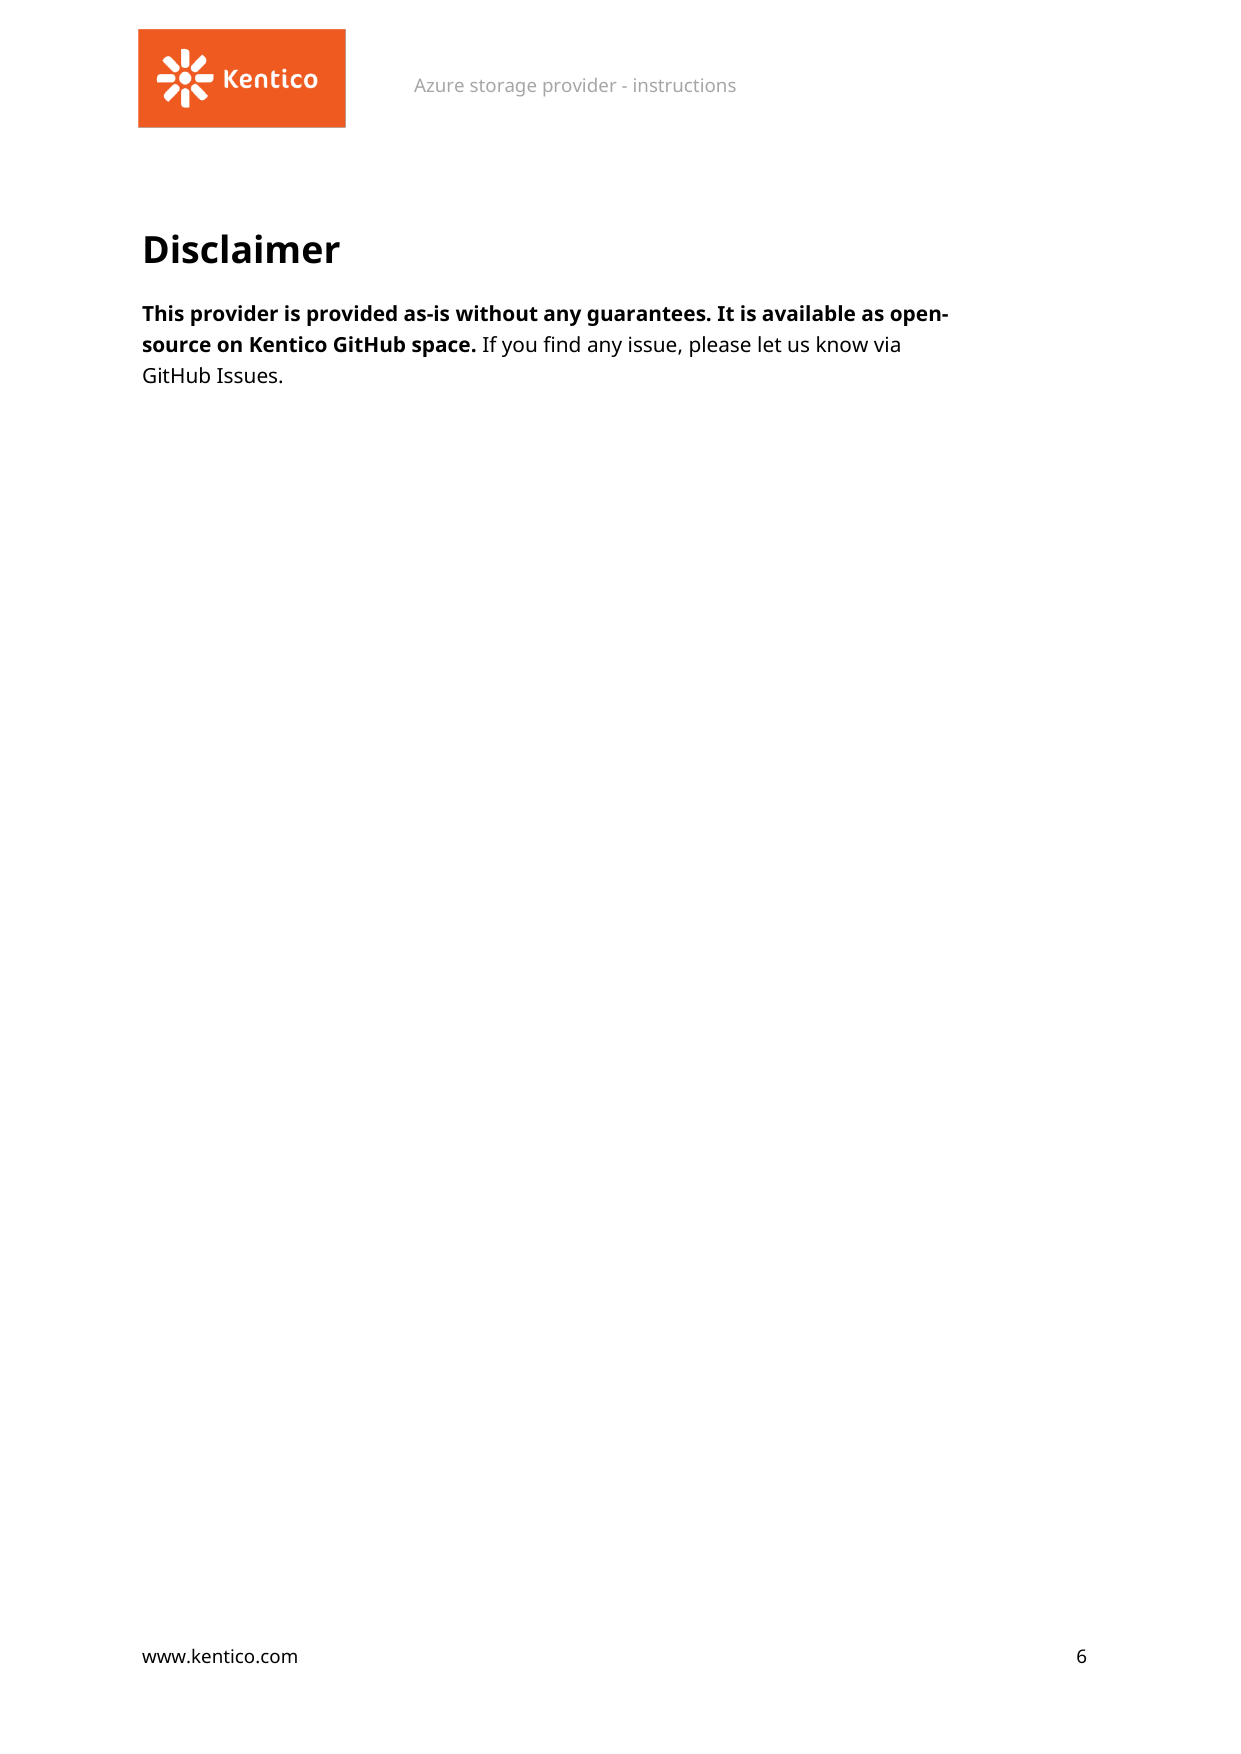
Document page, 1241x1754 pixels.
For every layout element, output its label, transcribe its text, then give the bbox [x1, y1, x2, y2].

text This provider is provided as-is without any guarantees. It is available as open-source on Kentico GitHub space. If you find any issue, please let us know via GitHub Issues. [142, 296, 963, 390]
subtitle Disclaimer [142, 234, 963, 271]
picture [0, 0, 1241, 178]
